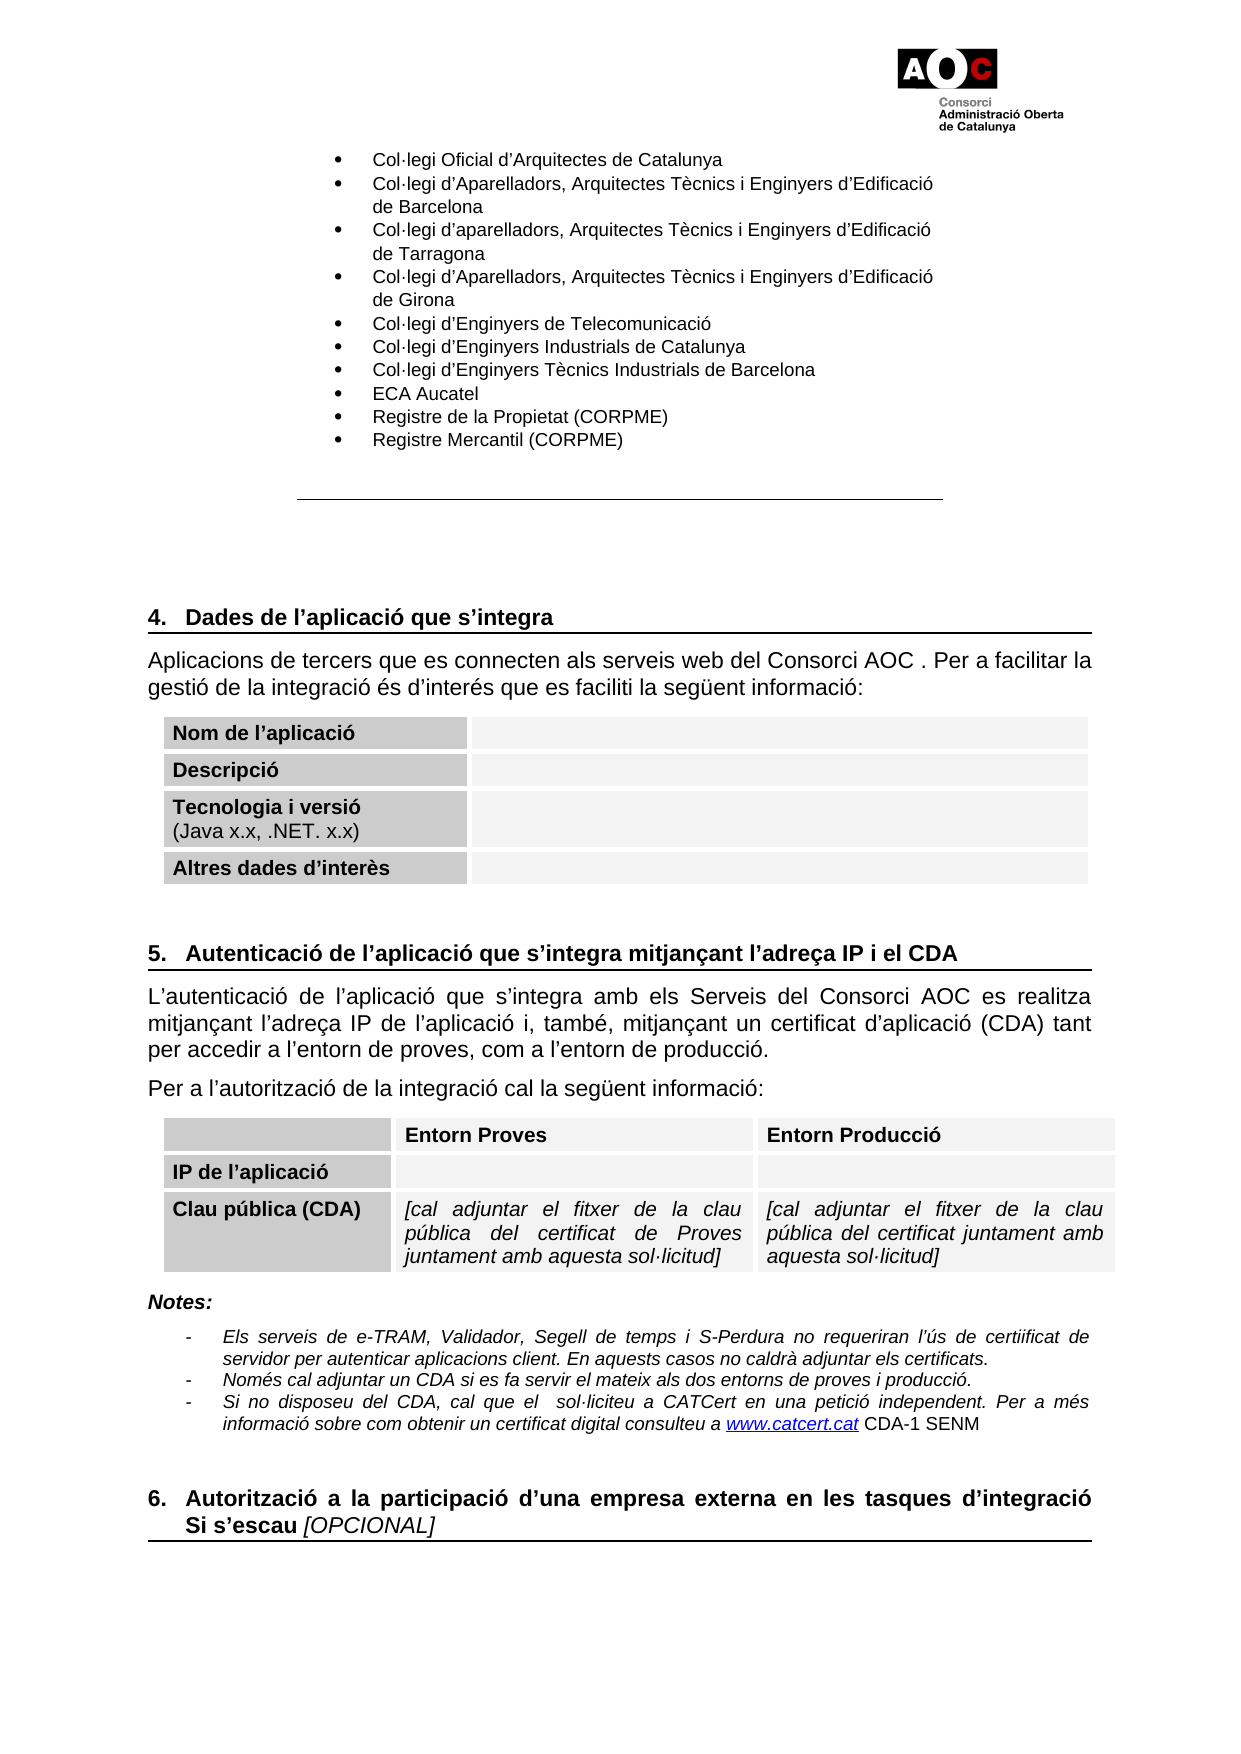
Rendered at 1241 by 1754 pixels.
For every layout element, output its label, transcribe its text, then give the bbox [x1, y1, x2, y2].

text Per a l’autorització de la integració cal la següent informació: [148, 1075, 1092, 1101]
text Notes: [148, 1290, 1092, 1314]
table_cell [472, 791, 1088, 847]
table_cell Clau pública (CDA) [164, 1192, 391, 1272]
table_header [164, 1118, 391, 1151]
table_cell [396, 1155, 753, 1188]
table_cell [cal adjuntar el fitxer de la clau pública del certificat de Proves juntament amb aquesta sol·licitud] [396, 1192, 753, 1272]
list Dades de l’aplicació que s’integra [148, 604, 1092, 632]
text Aplicacions de tercers que es connecten als serveis web del Consorci AOC . Per a facilitar la gestió de la integració és d’interés que es faciliti la següent informació: [148, 647, 1092, 700]
table_cell [cal adjuntar el fitxer de la clau pública del certificat juntament amb aquesta sol·licitud] [758, 1192, 1115, 1272]
table_header Nom de l’aplicació [164, 717, 467, 749]
picture [881, 34, 1083, 147]
list Només cal adjuntar un CDA si es fa servir el mateix als dos entorns de proves i producció. [185, 1369, 1092, 1391]
table_cell IP de l’aplicació [164, 1155, 391, 1188]
table_header [472, 717, 1088, 749]
table_header Entorn Proves [396, 1118, 753, 1151]
text L’autenticació de l’aplicació que s’integra amb els Serveis del Consorci AOC es realitza mitjançant l’adreça IP de l’aplicació i, també, mitjançant un certificat d’aplicació (CDA) tant per accedir a l’entorn de proves, com a l’entorn de producció. [148, 983, 1092, 1062]
table_header Entorn Producció [758, 1118, 1115, 1151]
table_cell [472, 852, 1088, 884]
table_cell Tecnologia i versió (Java x.x, .NET. x.x) [164, 791, 467, 847]
table_cell [758, 1155, 1115, 1188]
list Autenticació de l’aplicació que s’integra mitjançant l’adreça IP i el CDA [148, 940, 1092, 969]
table_cell Descripció [164, 754, 467, 786]
list Si no disposeu del CDA, cal que el sol·liciteu a CATCert en una petició independent. Per a més informació sobre com obtenir un certificat digital consulteu a www.catcert.cat CDA-1 SENM [185, 1391, 1092, 1434]
list Autorització a la participació d’una empresa externa en les tasques d’integració Si s’escau [OPCIONAL] [148, 1485, 1092, 1540]
table_cell [472, 754, 1088, 786]
list Els serveis de e-TRAM, Validador, Segell de temps i S-Perdura no requeriran l’ús de certiificat de servidor per autenticar aplicacions client. En aquests casos no caldrà adjuntar els certificats. [185, 1326, 1092, 1369]
table_cell Altres dades d’interès [164, 852, 467, 884]
